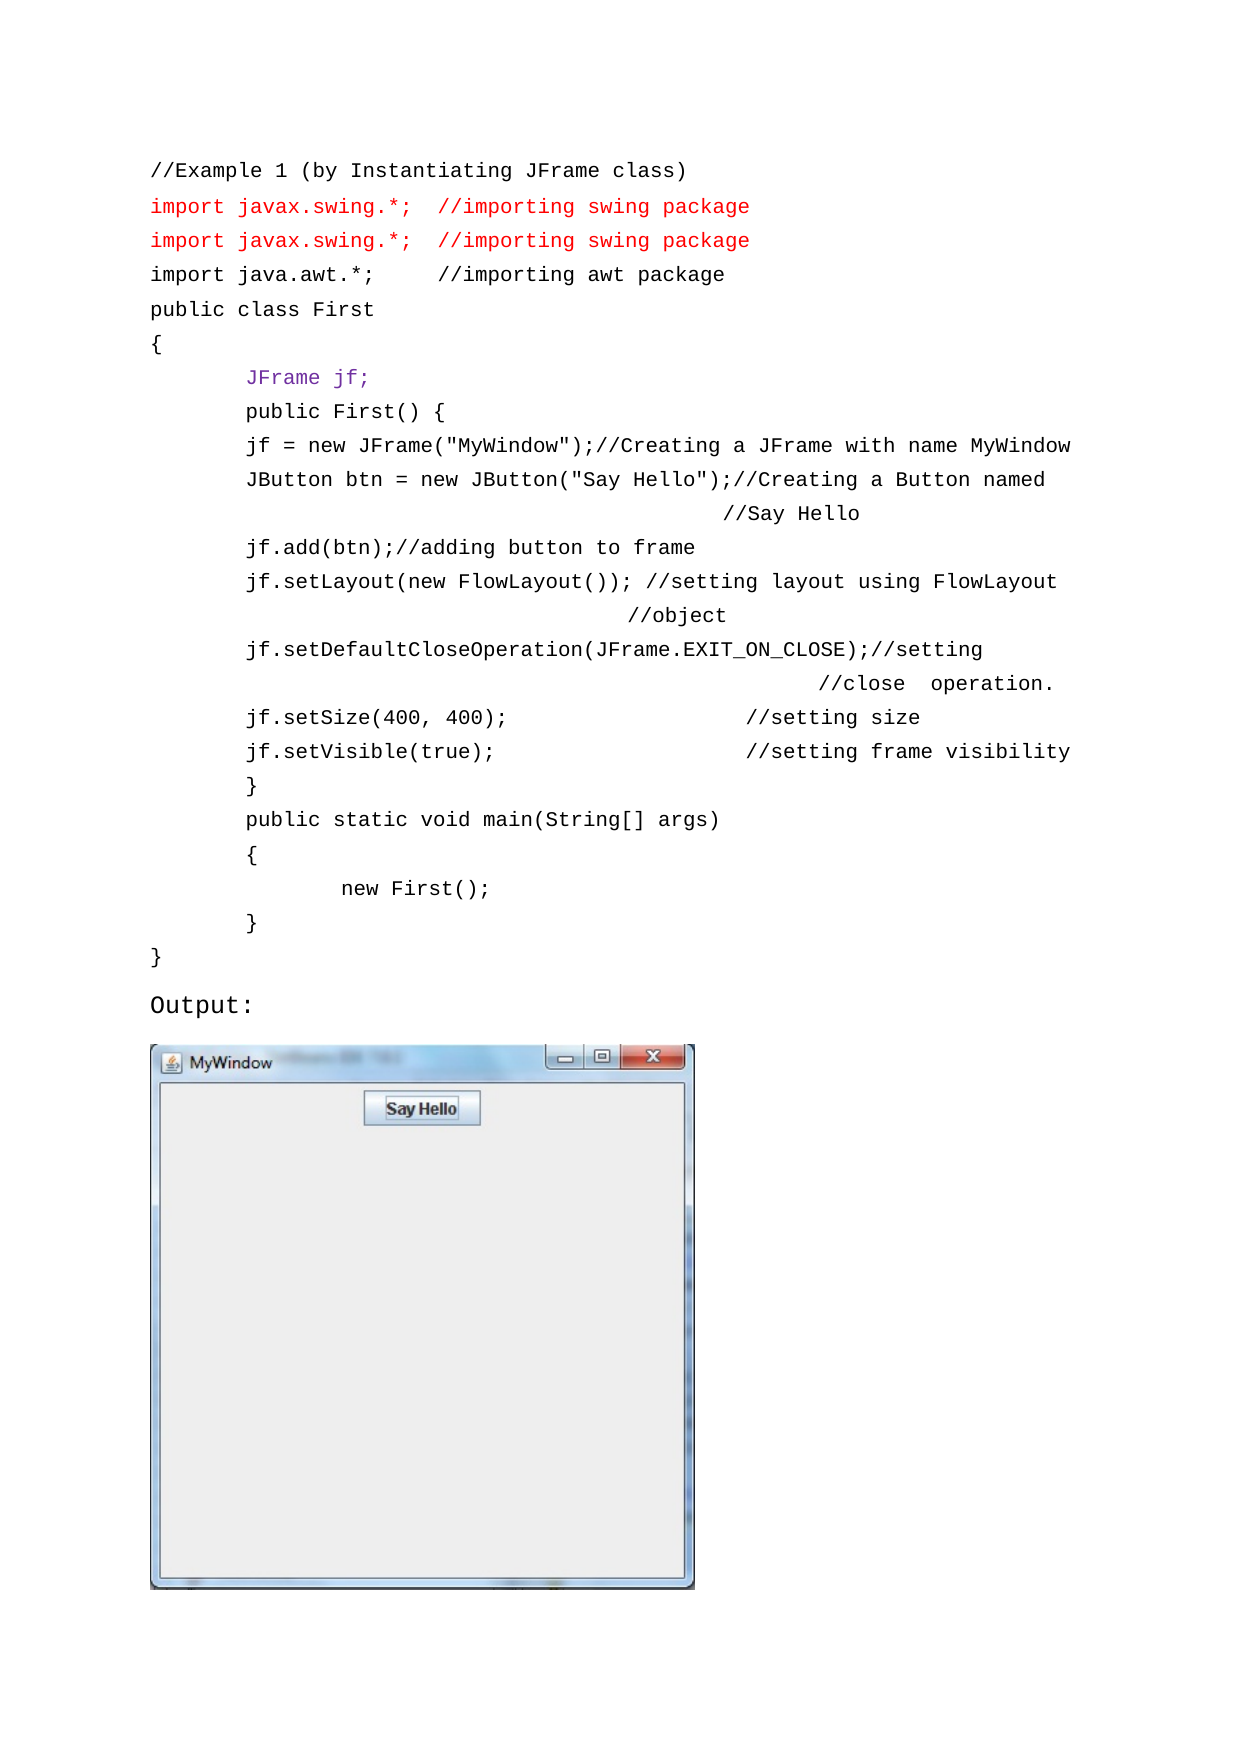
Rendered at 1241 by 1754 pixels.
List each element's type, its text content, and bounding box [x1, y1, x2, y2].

text jf.setDefaultCloseOperation(JFrame.EXIT_ON_CLOSE);//setting [225, 639, 1090, 663]
text //Say Hello [225, 503, 1090, 527]
text import javax.swing.*; //importing swing package [150, 196, 1090, 220]
text } [150, 912, 1090, 935]
text JButton btn = new JButton("Say Hello");//Creating a Button named [225, 469, 1090, 492]
text jf = new JFrame("MyWindow");//Creating a JFrame with name MyWindow [150, 435, 1090, 458]
text import java.awt.*; //importing awt package [150, 264, 1090, 288]
text } [150, 775, 1090, 799]
text JFrame jf; [150, 367, 1090, 390]
text Output: [150, 993, 1090, 1021]
text } [150, 946, 1090, 969]
picture [150, 1044, 695, 1590]
text jf.setSize(400, 400); //setting size [150, 707, 1090, 731]
text jf.add(btn);//adding button to frame [150, 537, 1090, 561]
text public class First [150, 298, 1090, 322]
text jf.setLayout(new FlowLayout()); //setting layout using FlowLayout [150, 571, 1090, 595]
text //Example 1 (by Instantiating JFrame class) [150, 160, 1090, 184]
text jf.setVisible(true); //setting frame visibility [150, 741, 1090, 765]
text new First(); [150, 878, 1090, 901]
text import javax.swing.*; //importing swing package [150, 230, 1090, 254]
text //object [150, 605, 1090, 629]
text { [150, 843, 1090, 867]
text { [150, 333, 1090, 356]
text public First() { [150, 401, 1090, 424]
text //close operation. [225, 673, 1090, 697]
text public static void main(String[] args) [150, 809, 1090, 833]
